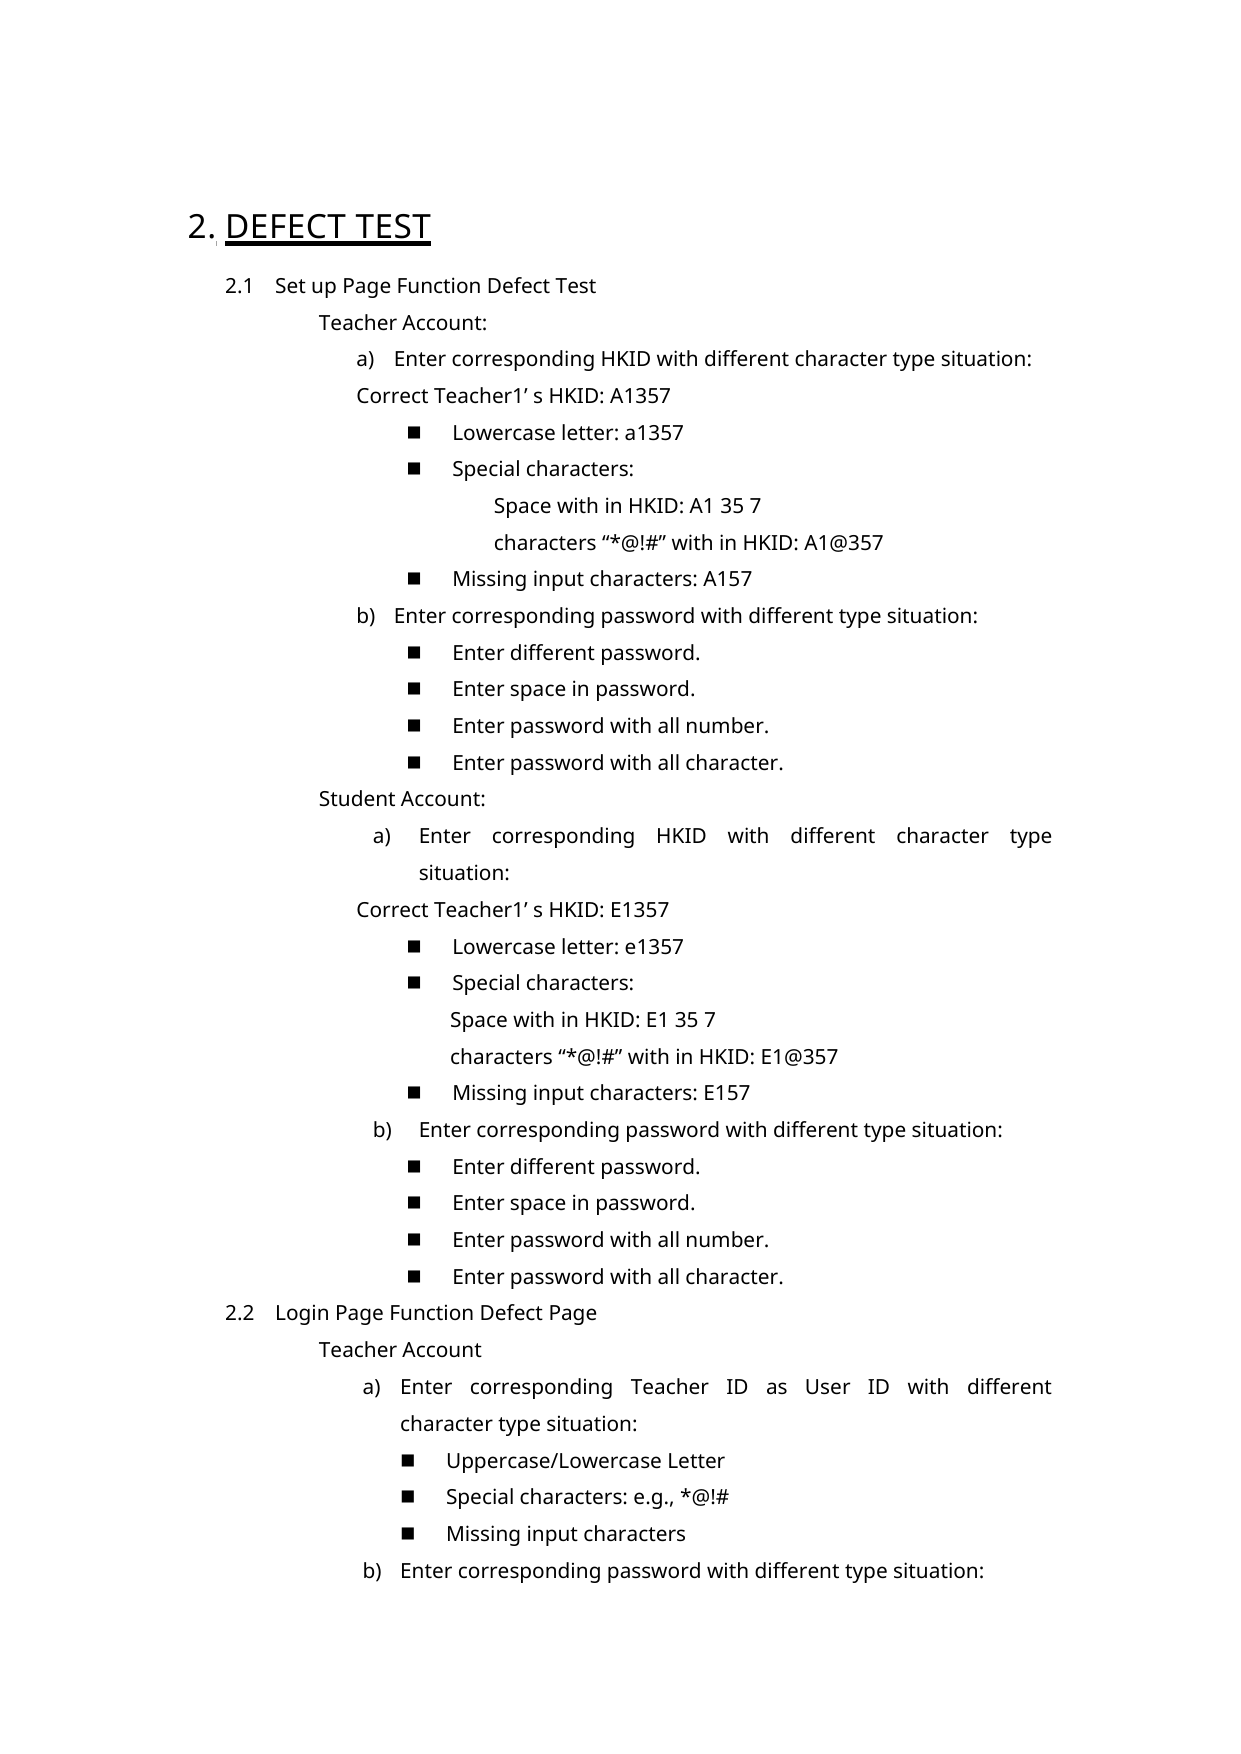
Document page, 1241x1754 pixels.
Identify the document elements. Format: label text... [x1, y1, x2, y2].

list Enter password with all number. [406, 1223, 1053, 1256]
list Enter password with all character. [406, 1260, 1053, 1292]
list Enter corresponding HKID with different character type situation: [356, 342, 1053, 375]
list Set up Page Function Defect Test [225, 269, 1053, 302]
list Login Page Function Defect Page [225, 1296, 1053, 1329]
list Enter corresponding password with different type situation: [373, 1113, 1053, 1146]
list Enter password with all character. [406, 746, 1053, 778]
list Lowercase letter: a1357 [406, 416, 1053, 448]
list Enter password with all number. [406, 709, 1053, 742]
list Special characters: [406, 452, 1053, 485]
list Enter space in password. [406, 672, 1053, 705]
list Uppercase/Lowercase Letter [400, 1444, 1053, 1476]
list Enter space in password. [406, 1186, 1053, 1219]
list Student Account: [275, 782, 1053, 815]
list Teacher Account: [275, 306, 1053, 338]
list Special characters: [406, 966, 1053, 999]
subtitle Defect Test [187, 193, 1053, 258]
list Enter corresponding Teacher ID as User ID with different character type situation: [362, 1370, 1053, 1439]
list Enter corresponding password with different type situation: [356, 599, 1053, 632]
list Teacher Account [275, 1333, 1053, 1366]
list Missing input characters: A157 [406, 562, 1053, 595]
list Correct Teacher1’ s HKID: A1357 [356, 379, 1053, 412]
list Enter corresponding HKID with different character type situation: [373, 819, 1053, 889]
list characters “*@!#” with in HKID: E1@357 [446, 1040, 1053, 1072]
list Enter different password. [406, 636, 1053, 668]
list Missing input characters: E157 [406, 1076, 1053, 1109]
list Correct Teacher1’ s HKID: E1357 [356, 893, 1053, 926]
list characters “*@!#” with in HKID: A1@357 [485, 526, 1053, 558]
list Lowercase letter: e1357 [406, 930, 1053, 962]
list Space with in HKID: A1 35 7 [489, 489, 1053, 522]
list Space with in HKID: E1 35 7 [446, 1003, 1053, 1036]
list Special characters: e.g., *@!# [400, 1480, 1053, 1513]
list Missing input characters [400, 1517, 1053, 1549]
list Enter different password. [406, 1150, 1053, 1182]
list Enter corresponding password with different type situation: [362, 1554, 1053, 1586]
